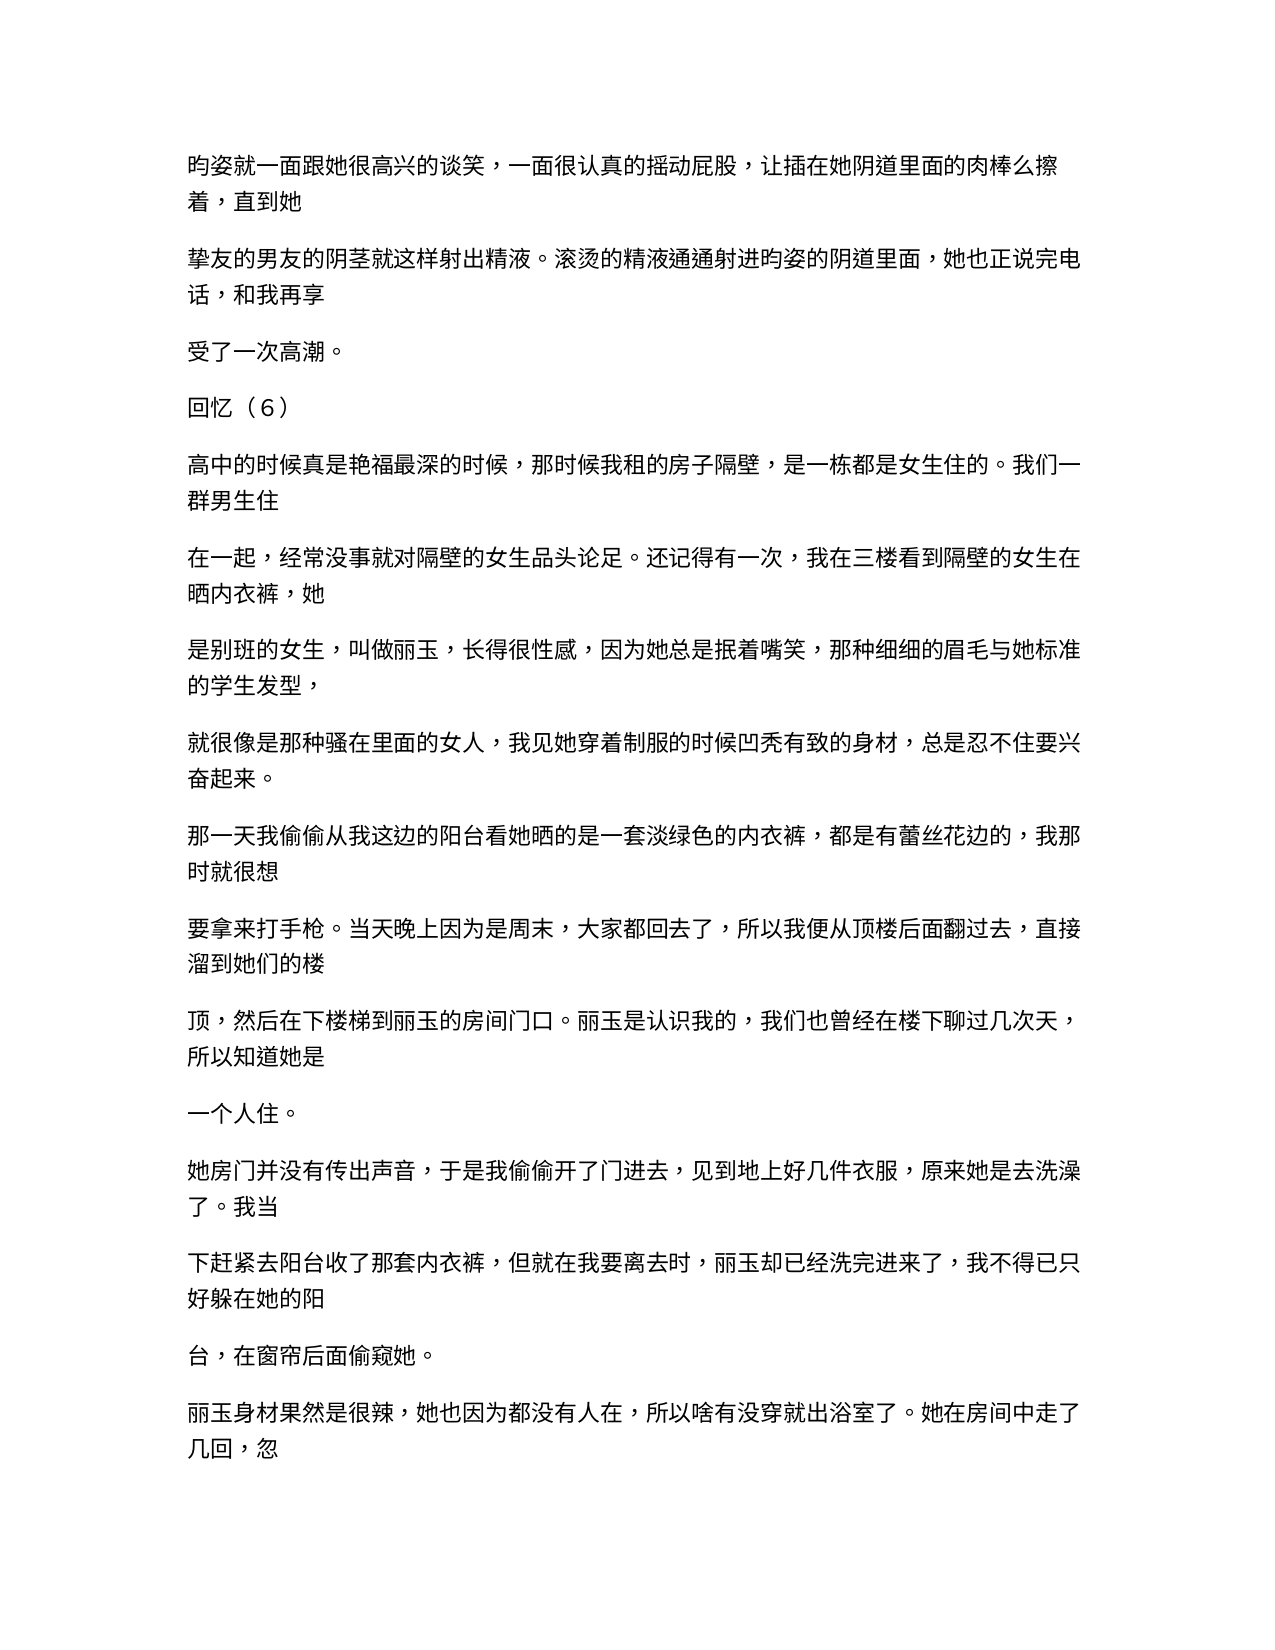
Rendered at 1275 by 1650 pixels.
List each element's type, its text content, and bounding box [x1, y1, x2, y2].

text 顶，然后在下楼梯到丽玉的房间门口。丽玉是认识我的，我们也曾经在楼下聊过几次天，所以知道她是 [187, 1005, 1087, 1072]
text 是别班的女生，叫做丽玉，长得很性感，因为她总是抿着嘴笑，那种细细的眉毛与她标准的学生发型， [187, 634, 1087, 702]
text 丽玉身材果然是很辣，她也因为都没有人在，所以啥有没穿就出浴室了。她在房间中走了几回，忽 [187, 1397, 1087, 1464]
text 回忆（６） [187, 392, 1087, 423]
text 昀姿就一面跟她很高兴的谈笑，一面很认真的摇动屁股，让插在她阴道里面的肉棒么擦着，直到她 [187, 150, 1087, 217]
text 一个人住。 [187, 1098, 1087, 1129]
text 台，在窗帘后面偷窥她。 [187, 1340, 1087, 1371]
text 就很像是那种骚在里面的女人，我见她穿着制服的时候凹秃有致的身材，总是忍不住要兴奋起来。 [187, 727, 1087, 794]
text 在一起，经常没事就对隔壁的女生品头论足。还记得有一次，我在三楼看到隔壁的女生在晒内衣裤，她 [187, 542, 1087, 609]
text 下赶紧去阳台收了那套内衣裤，但就在我要离去时，丽玉却已经洗完进来了，我不得已只好躲在她的阳 [187, 1247, 1087, 1314]
text 高中的时候真是艳福最深的时候，那时候我租的房子隔壁，是一栋都是女生住的。我们一群男生住 [187, 449, 1087, 516]
text 她房门并没有传出声音，于是我偷偷开了门进去，见到地上好几件衣服，原来她是去洗澡了。我当 [187, 1155, 1087, 1222]
text 受了一次高潮。 [187, 335, 1087, 367]
text 那一天我偷偷从我这边的阳台看她晒的是一套淡绿色的内衣裤，都是有蕾丝花边的，我那时就很想 [187, 820, 1087, 887]
text 挚友的男友的阴茎就这样射出精液。滚烫的精液通通射进昀姿的阴道里面，她也正说完电话，和我再享 [187, 243, 1087, 310]
text 要拿来打手枪。当天晚上因为是周末，大家都回去了，所以我便从顶楼后面翻过去，直接溜到她们的楼 [187, 912, 1087, 980]
